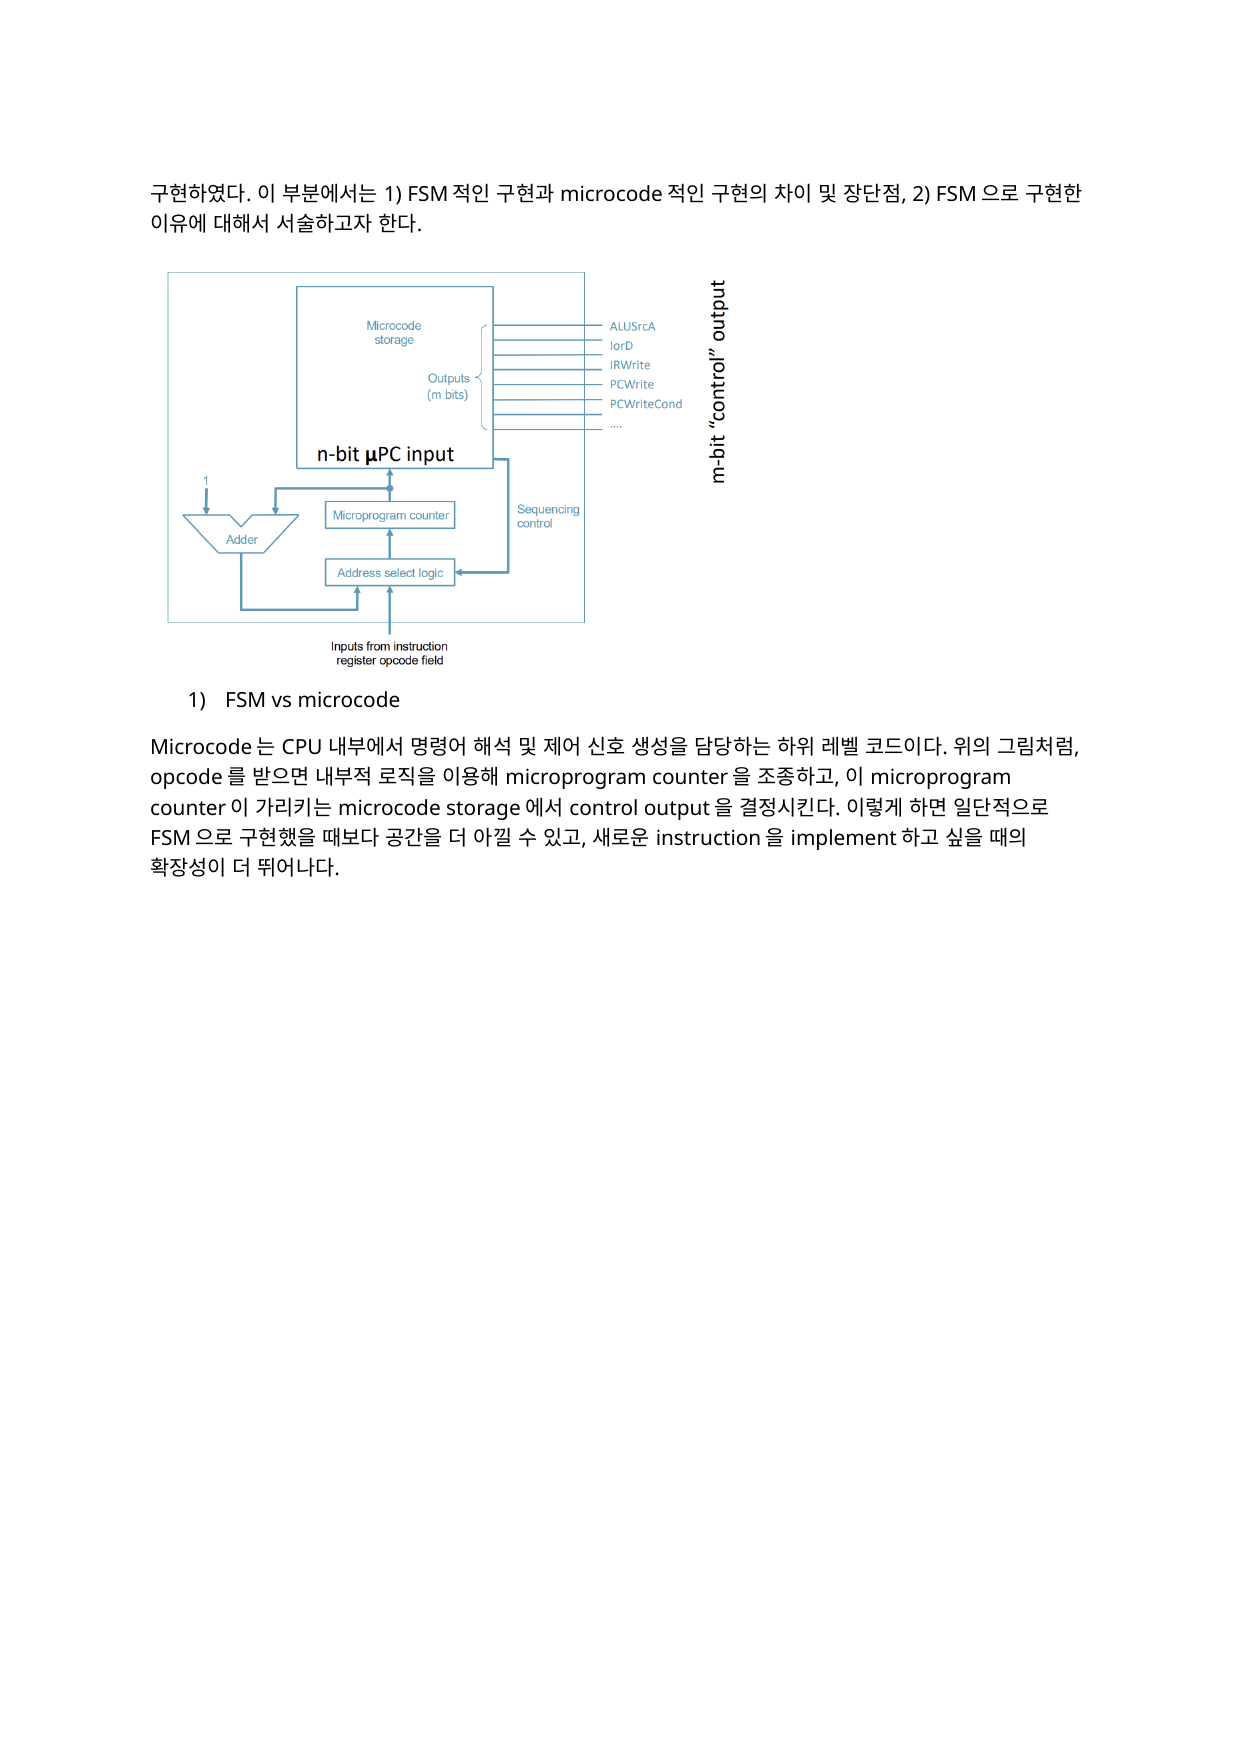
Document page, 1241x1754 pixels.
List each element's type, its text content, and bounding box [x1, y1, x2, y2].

list FSM vs microcode [187, 685, 1090, 713]
picture [150, 254, 746, 669]
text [150, 177, 1090, 238]
text Microcode는 CPU 내부에서 명령어 해석 및 제어 신호 생성을 담당하는 하위 레벨 코드이다. 위의 그림처럼, opcode를 받으면 내부적 로직을 이용해 microprogram counter을 조종하고, 이 microprogram counter이 가리키는 microcode storage에서 control output을 결정시킨다. 이렇게 하면 일단적으로 FSM으로 구현했을 때보다 공간을 더 아낄 수 있고, 새로운 instruction을 implement하고 싶을 때의 확장성이 더 뛰어나다. [150, 730, 1090, 882]
